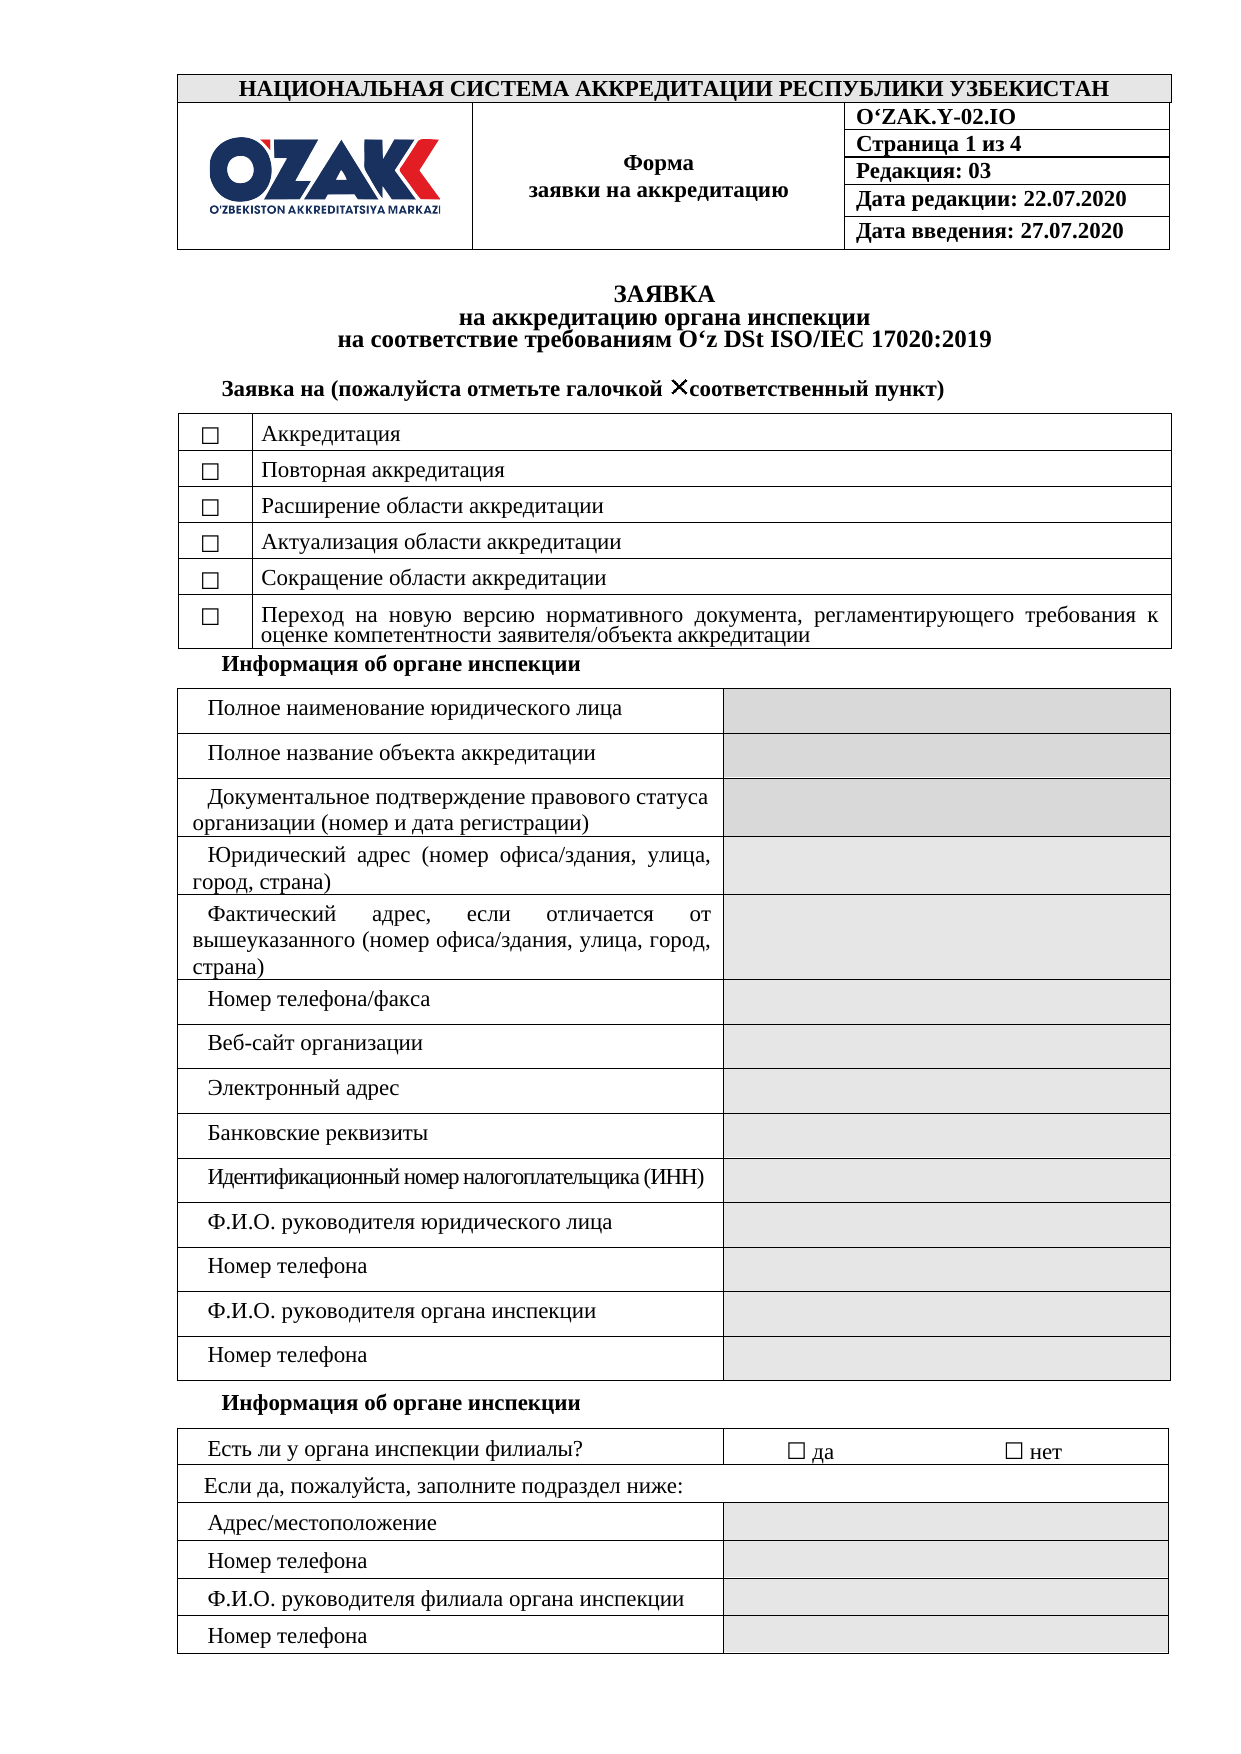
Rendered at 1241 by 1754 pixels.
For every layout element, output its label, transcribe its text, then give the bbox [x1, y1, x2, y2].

table_cell [724, 1069, 1170, 1113]
table_cell Ф.И.О. руководителя органа инспекции [178, 1292, 723, 1336]
table_header Полное наименование юридического лица [178, 689, 723, 733]
table_cell [724, 1503, 1168, 1540]
table_cell [724, 1114, 1170, 1157]
table_header [724, 689, 1170, 733]
table_cell Расширение области аккредитации [253, 487, 1171, 522]
table_cell [724, 980, 1170, 1024]
table_header [179, 414, 252, 449]
table_cell Номер телефона [178, 1541, 723, 1577]
table_cell [724, 779, 1170, 836]
table_cell Повторная аккредитация [253, 451, 1171, 486]
table_cell [724, 1025, 1170, 1068]
table_cell Адрес/местоположение [178, 1503, 723, 1540]
text Информация об органе инспекции [261, 1394, 1152, 1415]
table_cell Номер телефона [178, 1248, 723, 1291]
table_header Аккредитация [253, 414, 1171, 449]
picture [668, 376, 690, 397]
table_cell Полное название объекта аккредитации [178, 734, 723, 777]
text Информация об органе инспекции [261, 655, 1152, 676]
table_cell Номер телефона [178, 1616, 723, 1652]
table_cell [179, 451, 252, 486]
table_cell Ф.И.О. руководителя филиала органа инспекции [178, 1579, 723, 1615]
table_header Есть ли у органа инспекции филиалы? [178, 1429, 723, 1464]
table_cell [724, 734, 1170, 777]
table_cell Юридический адрес (номер офиса/здания, улица, город, страна) [178, 837, 723, 894]
table_cell Фактический адрес, если отличается от вышеуказанного (номер офиса/здания, улица, город, страна) [178, 895, 723, 979]
table_cell [179, 559, 252, 594]
text на соответствие требованиям O‘z DSt ISO/IEC 17020:2019 [177, 329, 1152, 352]
table_cell Идентификационный номер налогоплательщика (ИНН) [178, 1159, 723, 1202]
table_cell [724, 895, 1170, 979]
table_cell [724, 1292, 1170, 1336]
table_cell [179, 523, 252, 558]
table_cell [724, 1337, 1170, 1380]
table_cell Веб-сайт организации [178, 1025, 723, 1068]
table_cell [724, 1159, 1170, 1202]
table_cell Электронный адрес [178, 1069, 723, 1113]
table_cell Банковские реквизиты [178, 1114, 723, 1157]
table_header да [724, 1429, 908, 1464]
table_cell Номер телефона [178, 1337, 723, 1380]
table_cell Номер телефона/факса [178, 980, 723, 1024]
table_cell Документальное подтверждение правового статуса организации (номер и дата регистрации) [178, 779, 723, 836]
table_cell [179, 595, 252, 647]
table_cell Актуализация области аккредитации [253, 523, 1171, 558]
text на аккредитацию органа инспекции [177, 307, 1152, 329]
table_cell Ф.И.О. руководителя юридического лица [178, 1203, 723, 1247]
table_header нет [908, 1429, 1168, 1464]
table_cell Переход на новую версию нормативного документа, регламентирующего требования к оценке компетентности заявителя/объекта аккредитации [253, 595, 1171, 647]
table_cell [724, 1579, 1168, 1615]
table_cell Сокращение области аккредитации [253, 559, 1171, 594]
picture [209, 137, 440, 214]
table_cell [724, 1203, 1170, 1247]
table_cell [724, 1248, 1170, 1291]
text ЗАЯВКА [177, 284, 1152, 307]
table_cell [724, 837, 1170, 894]
text Заявка на (пожалуйста отметьте галочкой соответственный пункт) [334, 380, 1152, 401]
table_cell Если да, пожалуйста, заполните подраздел ниже: [178, 1465, 1168, 1502]
table_cell [724, 1541, 1168, 1577]
table_cell [724, 1616, 1168, 1652]
